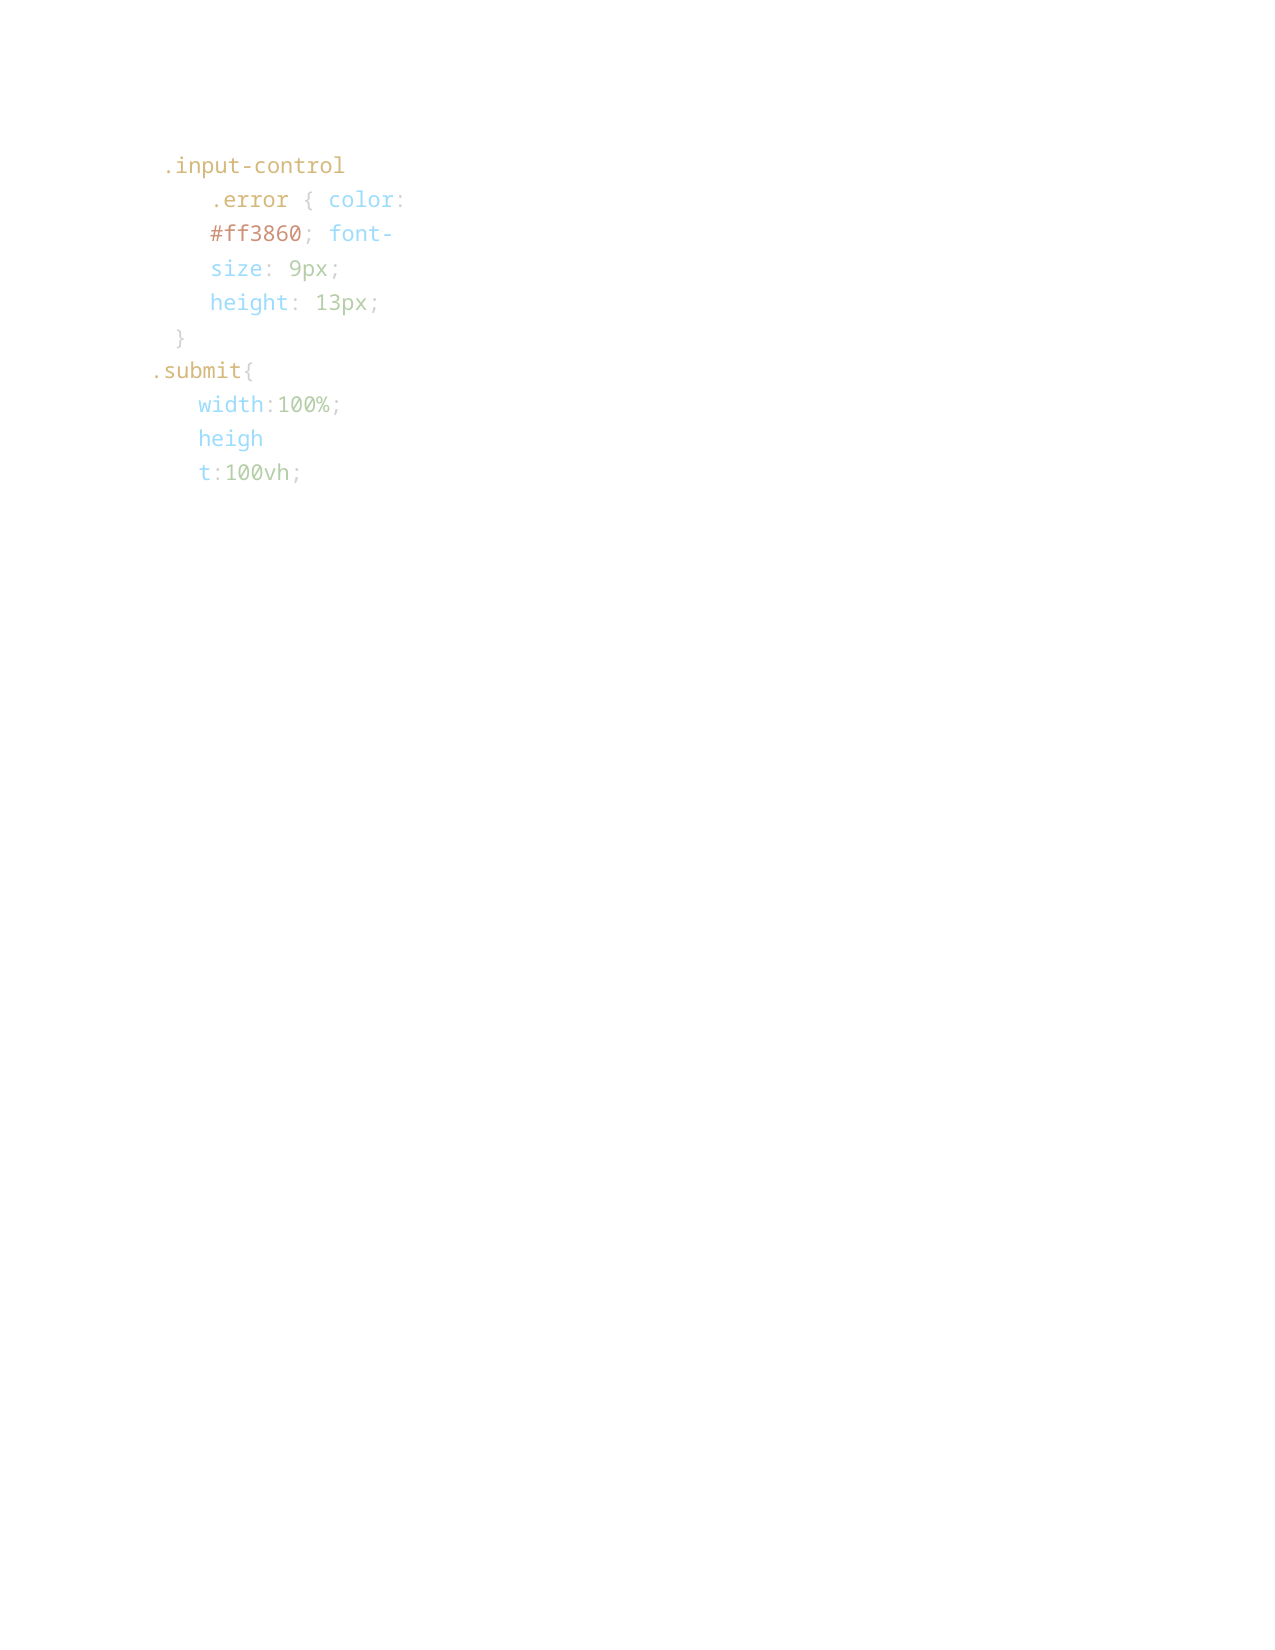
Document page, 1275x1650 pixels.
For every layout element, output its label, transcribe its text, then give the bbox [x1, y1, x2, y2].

text .submit{ [150, 355, 1135, 385]
text width:100%; height:100vh; [198, 389, 355, 487]
text .input-control .error { color: #ff3860; font-size: 9px; height: 13px; [162, 150, 437, 316]
text } [174, 322, 1135, 352]
